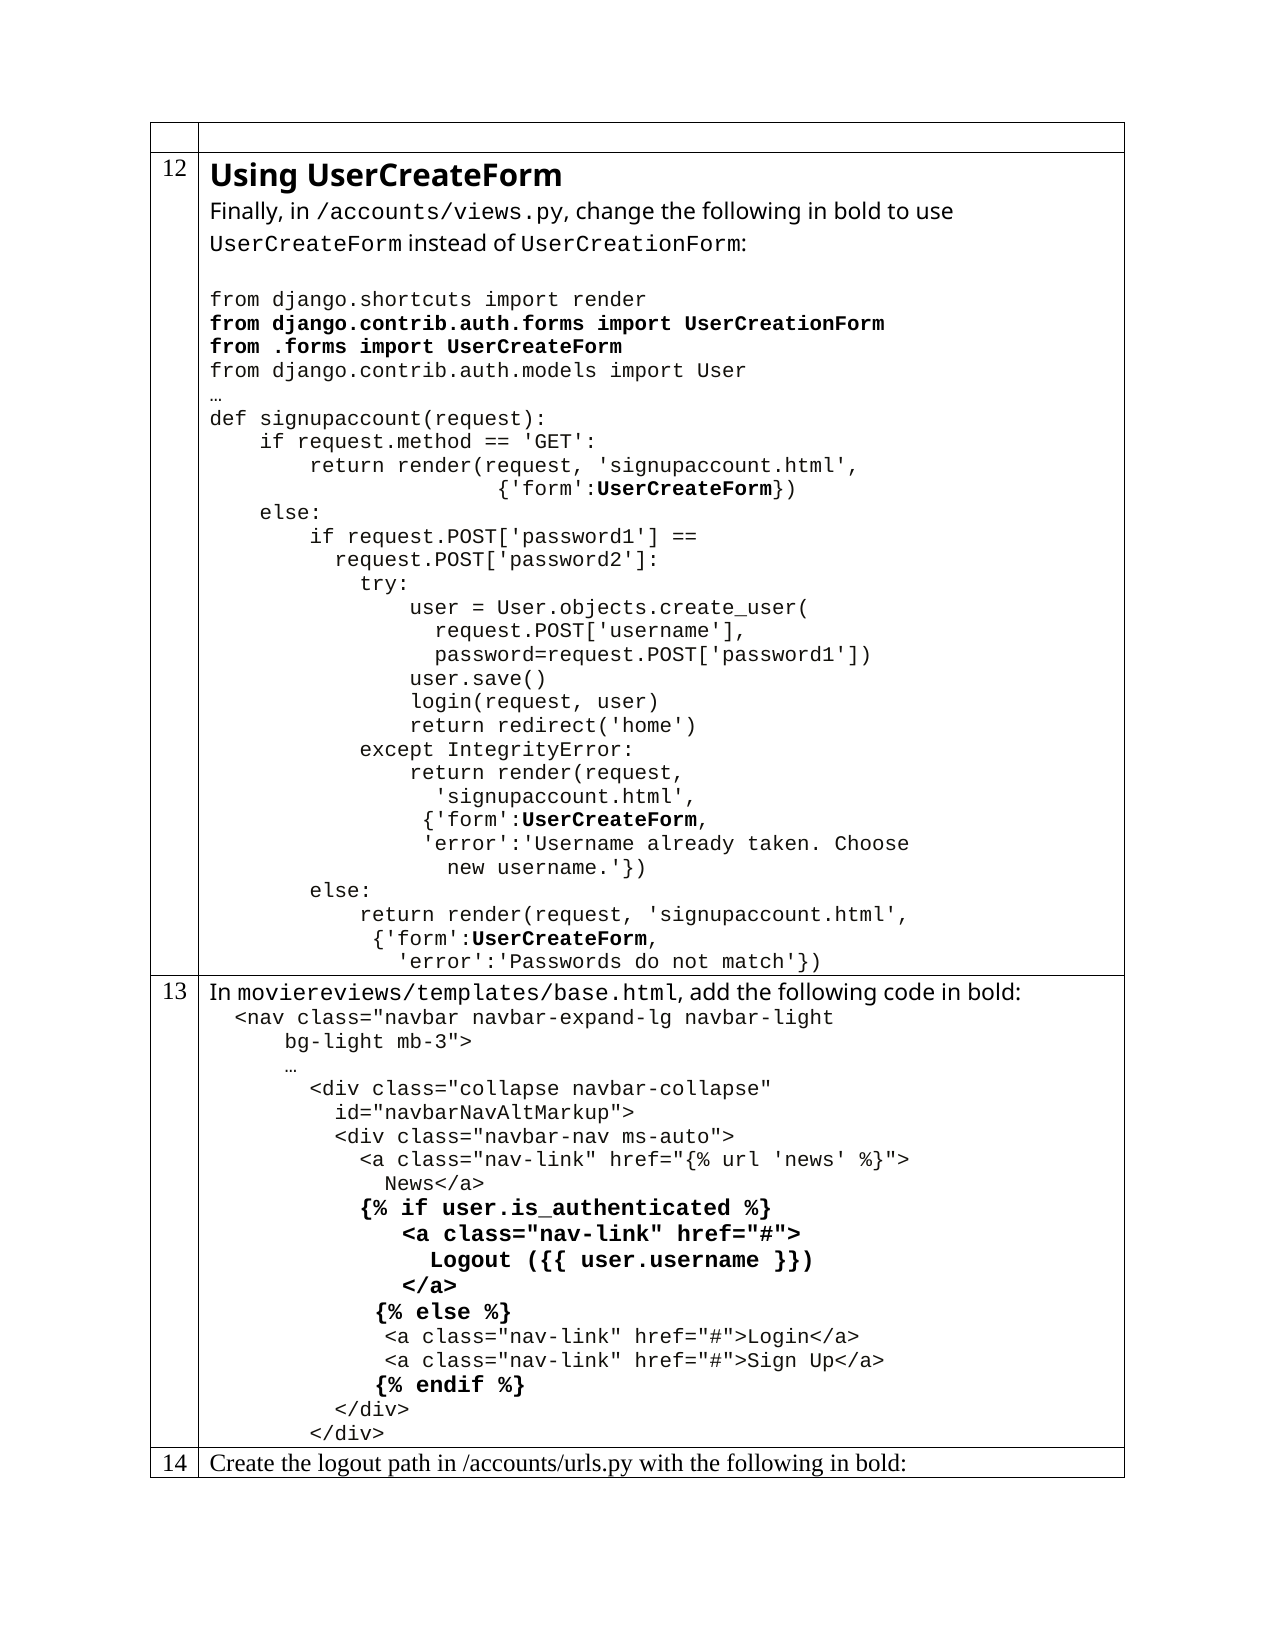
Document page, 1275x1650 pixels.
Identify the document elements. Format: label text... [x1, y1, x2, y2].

table_cell [151, 123, 198, 152]
table_cell [199, 123, 1124, 152]
table_cell 14 [151, 1448, 198, 1477]
table_cell Using UserCreateForm Finally, in /accounts/views.py, change the following in bold to use UserCreateForm instead of UserCreationForm: from django.shortcuts import render from django.contrib.auth.forms import UserCreationForm from .forms import UserCreateForm from django.contrib.auth.models import User … def signupaccount(request): if request.method == 'GET': return render(request, 'signupaccount.html', {'form':UserCreateForm}) else: if request.POST['password1'] == request.POST['password2']: try: user = User.objects.create_user( request.POST['username'], password=request.POST['password1']) user.save() login(request, user) return redirect('home') except IntegrityError: return render(request, 'signupaccount.html', {'form':UserCreateForm, 'error':'Username already taken. Choose new username.'}) else: return render(request, 'signupaccount.html', {'form':UserCreateForm, 'error':'Passwords do not match'}) [199, 153, 1124, 975]
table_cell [199, 1448, 1124, 1477]
table_cell 13 [151, 976, 198, 1447]
table_cell In moviereviews/templates/base.html, add the following code in bold: <nav class="navbar navbar-expand-lg navbar-light bg-light mb-3"> … <div class="collapse navbar-collapse" id="navbarNavAltMarkup"> <div class="navbar-nav ms-auto"> <a class="nav-link" href="{% url 'news' %}"> News</a> {% if user.is_authenticated %} <a class="nav-link" href="#"> Logout ({{ user.username }}) </a> {% else %} <a class="nav-link" href="#">Login</a> <a class="nav-link" href="#">Sign Up</a> {% endif %} </div> </div> [199, 976, 1124, 1447]
table_cell 12 [151, 153, 198, 975]
